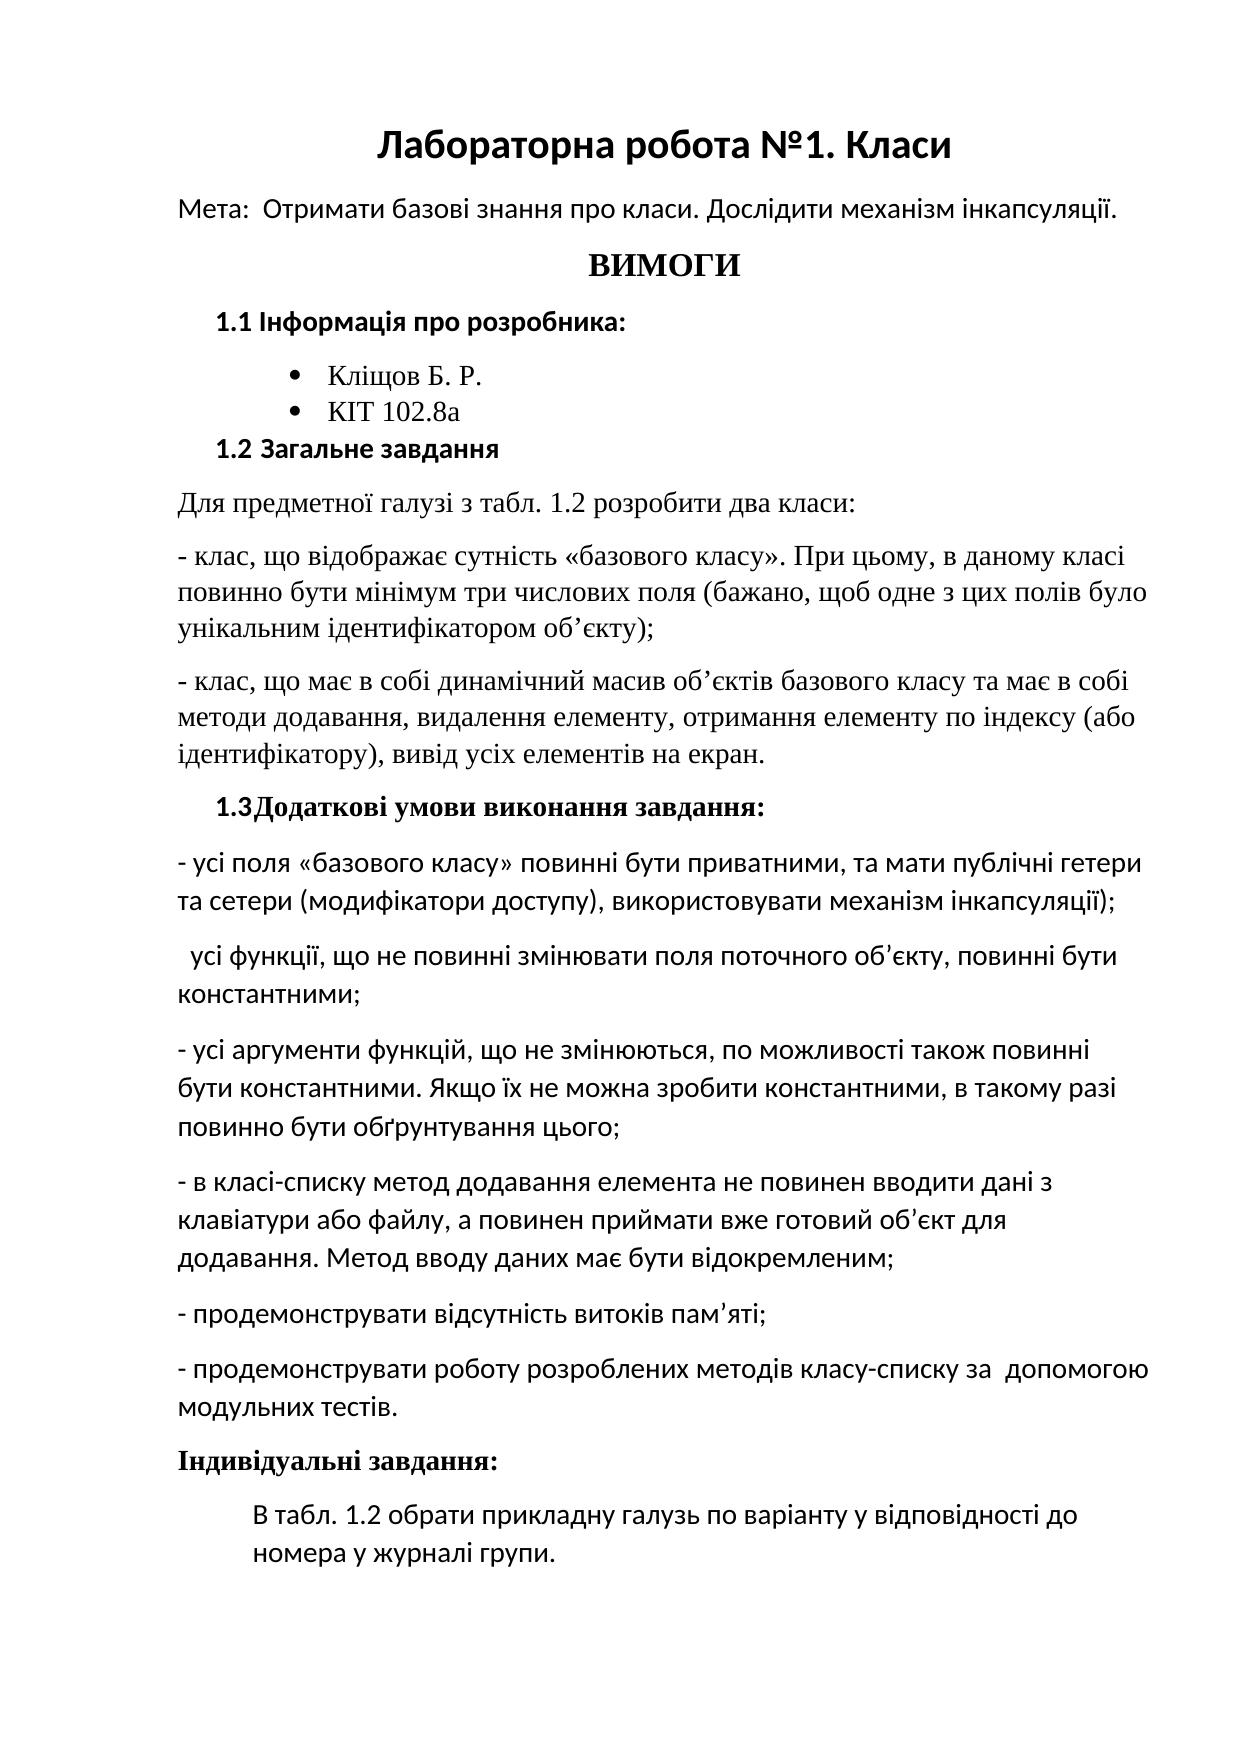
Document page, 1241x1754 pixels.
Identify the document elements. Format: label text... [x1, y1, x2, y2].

list В табл. 1.2 обрати прикладну галузь по варіанту у відповідності до номера у журналі групи. [252, 1496, 1152, 1570]
list КІТ 102.8а [290, 394, 1152, 428]
text усі функції, що не повинні змінювати поля поточного об’єкту, повинні бути константними; [177, 937, 1152, 1011]
text Лабораторна робота №1. Класи [177, 118, 1152, 169]
text - усі аргументи функцій, що не змінюються, по можливості також повинні бути константними. Якщо їх не можна зробити константними, в такому разі повинно бути обґрунтування цього; [177, 1031, 1152, 1143]
text - усі поля «базового класу» повинні бути приватними, та мати публічні гетери та сетери (модифікатори доступу), використовувати механізм інкапсуляції); [177, 844, 1152, 918]
text - продемонструвати роботу розроблених методів класу-списку за допомогою модульних тестів. [177, 1350, 1152, 1424]
text ВИМОГИ [177, 245, 1152, 283]
list Загальне завдання [215, 430, 1152, 466]
text - клас, що відображає сутність «базового класу». При цьому, в даному класі повинно бути мінімум три числових поля (бажано, щоб одне з цих полів було унікальним ідентифікатором об’єкту); [177, 538, 1152, 644]
text - продемонструвати відсутність витоків пам’яті; [177, 1295, 1152, 1330]
list Кліщов Б. Р. [290, 358, 1152, 392]
text 1.1 Інформація про розробника: [177, 303, 1152, 338]
text Індивідуальні завдання: [177, 1443, 1152, 1477]
text Мета: Отримати базові знання про класи. Дослідити механізм інкапсуляції. [177, 190, 1152, 225]
text Для предметної галузі з табл. 1.2 розробити два класи: [177, 486, 1152, 519]
list Додаткові умови виконання завдання: [215, 788, 1152, 824]
text - клас, що має в собі динамічний масив об’єктів базового класу та має в собі методи додавання, видалення елементу, отримання елементу по індексу (або ідентифікатору), вивід усіх елементів на екран. [177, 663, 1152, 769]
text - в класі-списку метод додавання елемента не повинен вводити дані з клавіатури або файлу, а повинен приймати вже готовий об’єкт для додавання. Метод вводу даних має бути відокремленим; [177, 1163, 1152, 1275]
